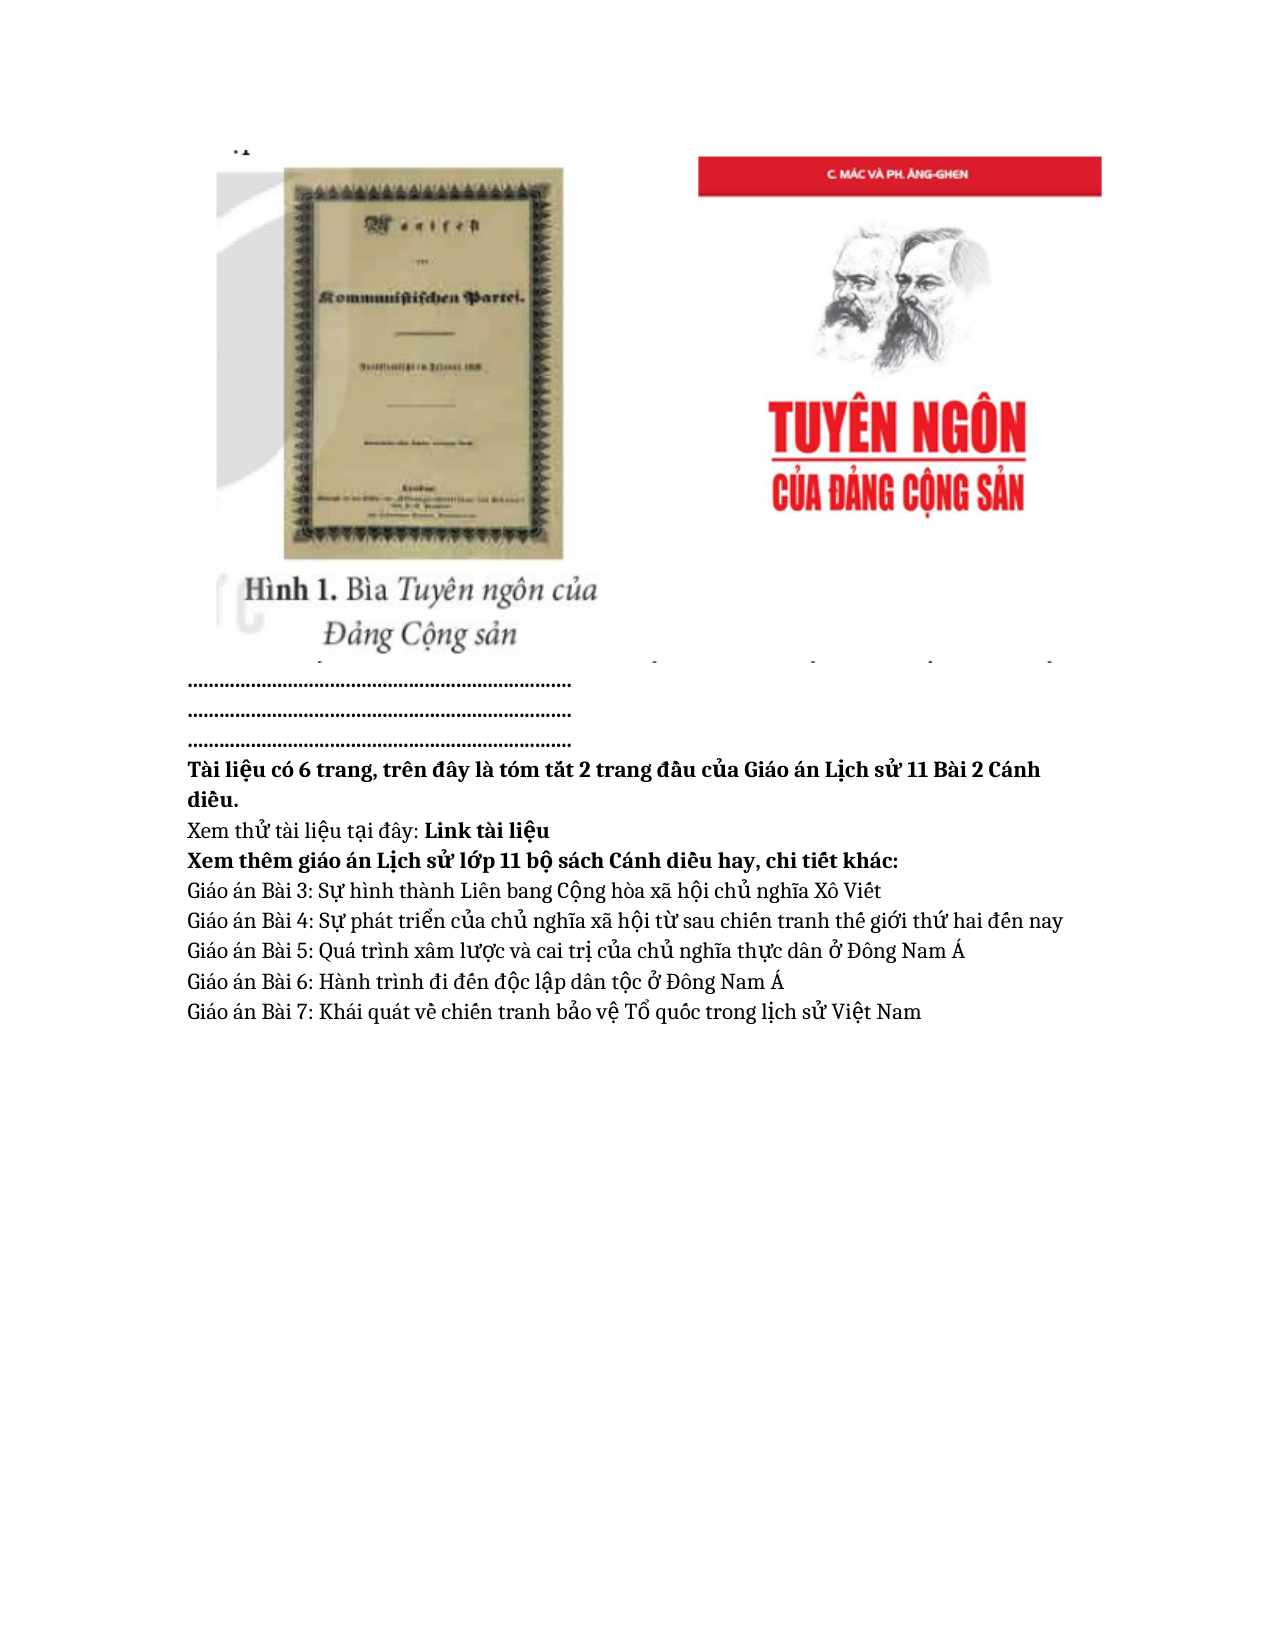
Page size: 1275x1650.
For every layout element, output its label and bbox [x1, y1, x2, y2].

text [187, 150, 1087, 1055]
picture [206, 150, 1102, 663]
